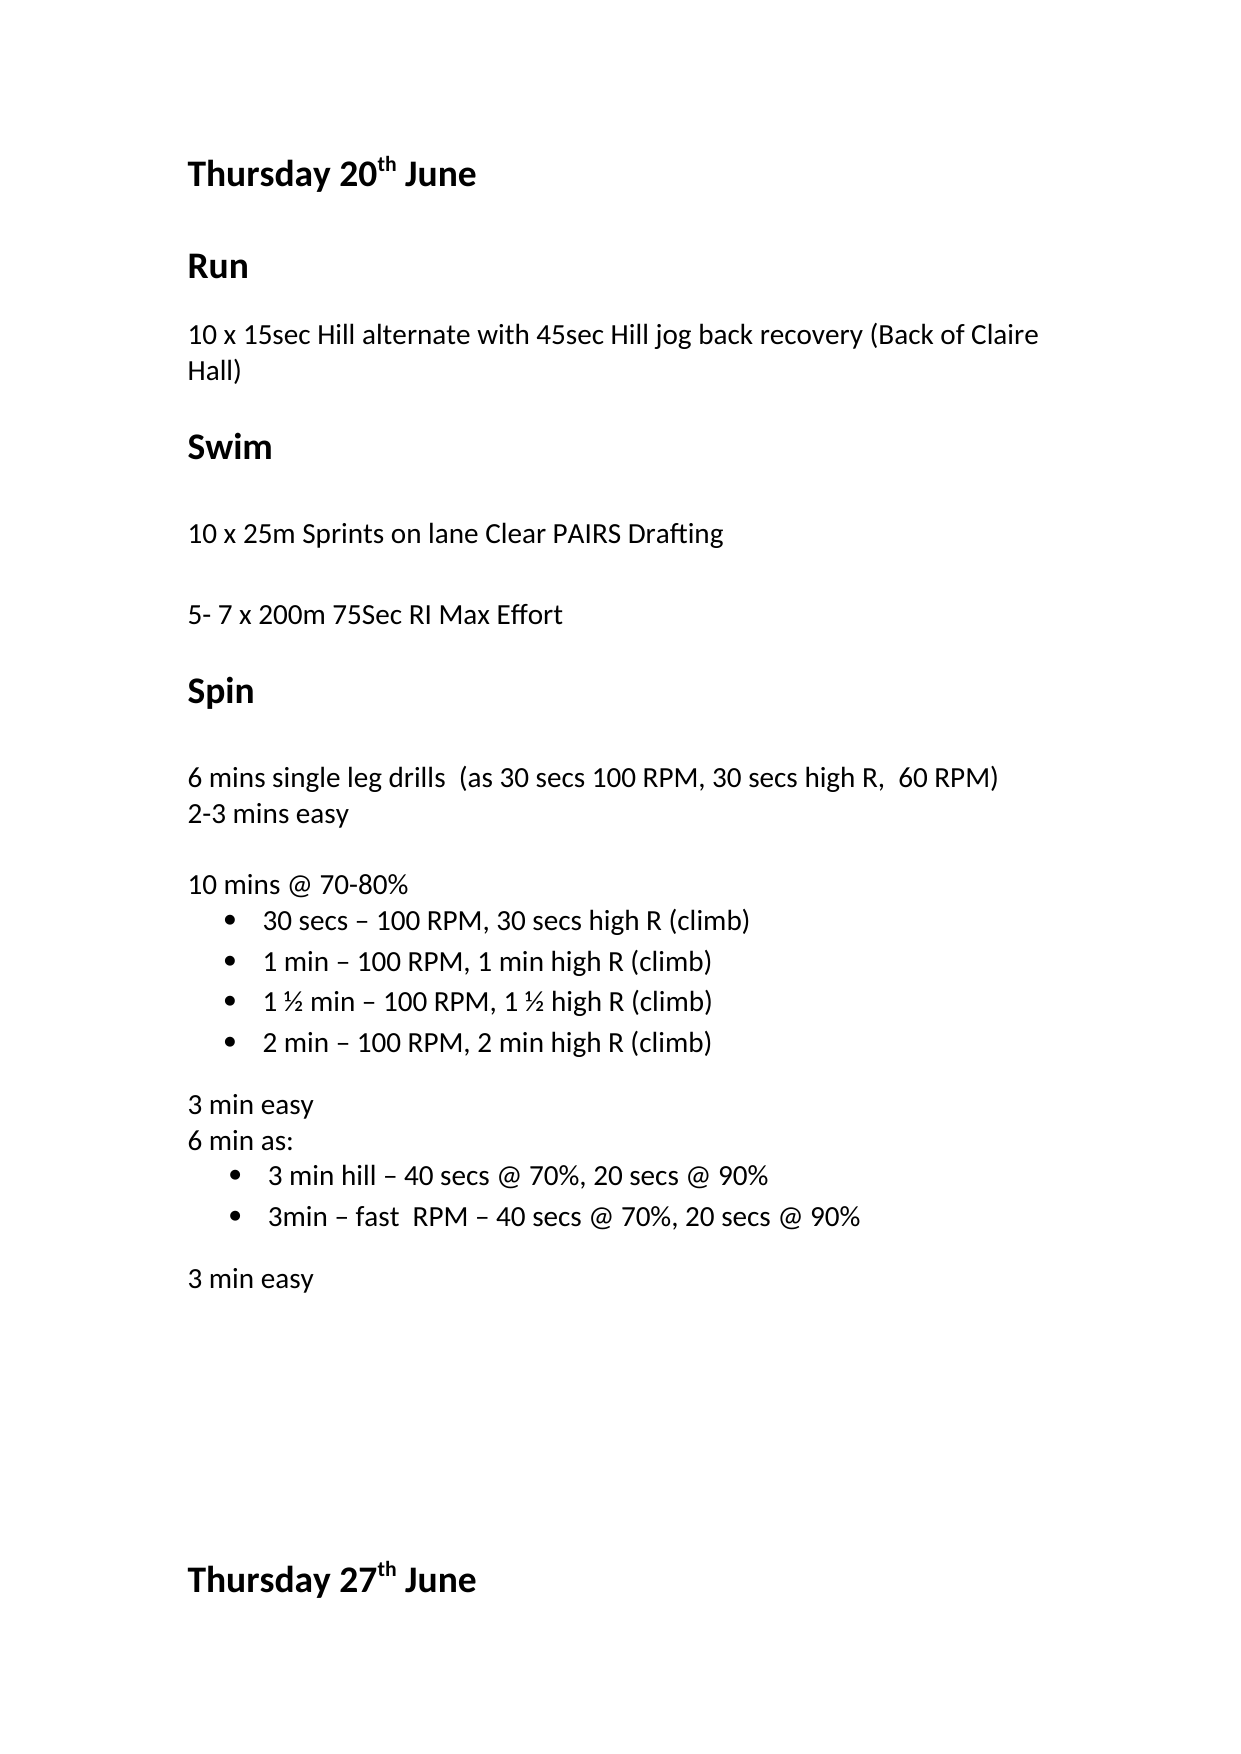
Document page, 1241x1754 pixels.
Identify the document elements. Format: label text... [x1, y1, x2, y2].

text Thursday 27th June [187, 1556, 1053, 1601]
list 2 min – 100 RPM, 2 min high R (climb) [225, 1024, 1053, 1060]
text Thursday 20th June [187, 150, 1053, 196]
list 1 min – 100 RPM, 1 min high R (climb) [225, 943, 1053, 978]
list 3min – fast RPM – 40 secs @ 70%, 20 secs @ 90% [230, 1198, 1053, 1234]
text 10 x 25m Sprints on lane Clear PAIRS Drafting [187, 515, 1053, 550]
text Spin [187, 667, 1053, 713]
list 3 min hill – 40 secs @ 70%, 20 secs @ 90% [230, 1157, 1053, 1193]
text Swim [187, 423, 1053, 469]
text 5- 7 x 200m 75Sec RI Max Effort [187, 596, 1053, 632]
text Run [187, 242, 1053, 287]
text 6 min as: [187, 1122, 1053, 1157]
text 6 mins single leg drills (as 30 secs 100 RPM, 30 secs high R, 60 RPM) [187, 759, 1053, 795]
list 30 secs – 100 RPM, 30 secs high R (climb) [225, 902, 1053, 937]
text 3 min easy [187, 1260, 1053, 1296]
text 10 x 15sec Hill alternate with 45sec Hill jog back recovery (Back of Claire Hall) [187, 316, 1053, 387]
text 10 mins @ 70-80% [187, 866, 1053, 902]
text 2-3 mins easy [187, 795, 1053, 830]
text 3 min easy [187, 1086, 1053, 1122]
list 1 ½ min – 100 RPM, 1 ½ high R (climb) [225, 983, 1053, 1019]
